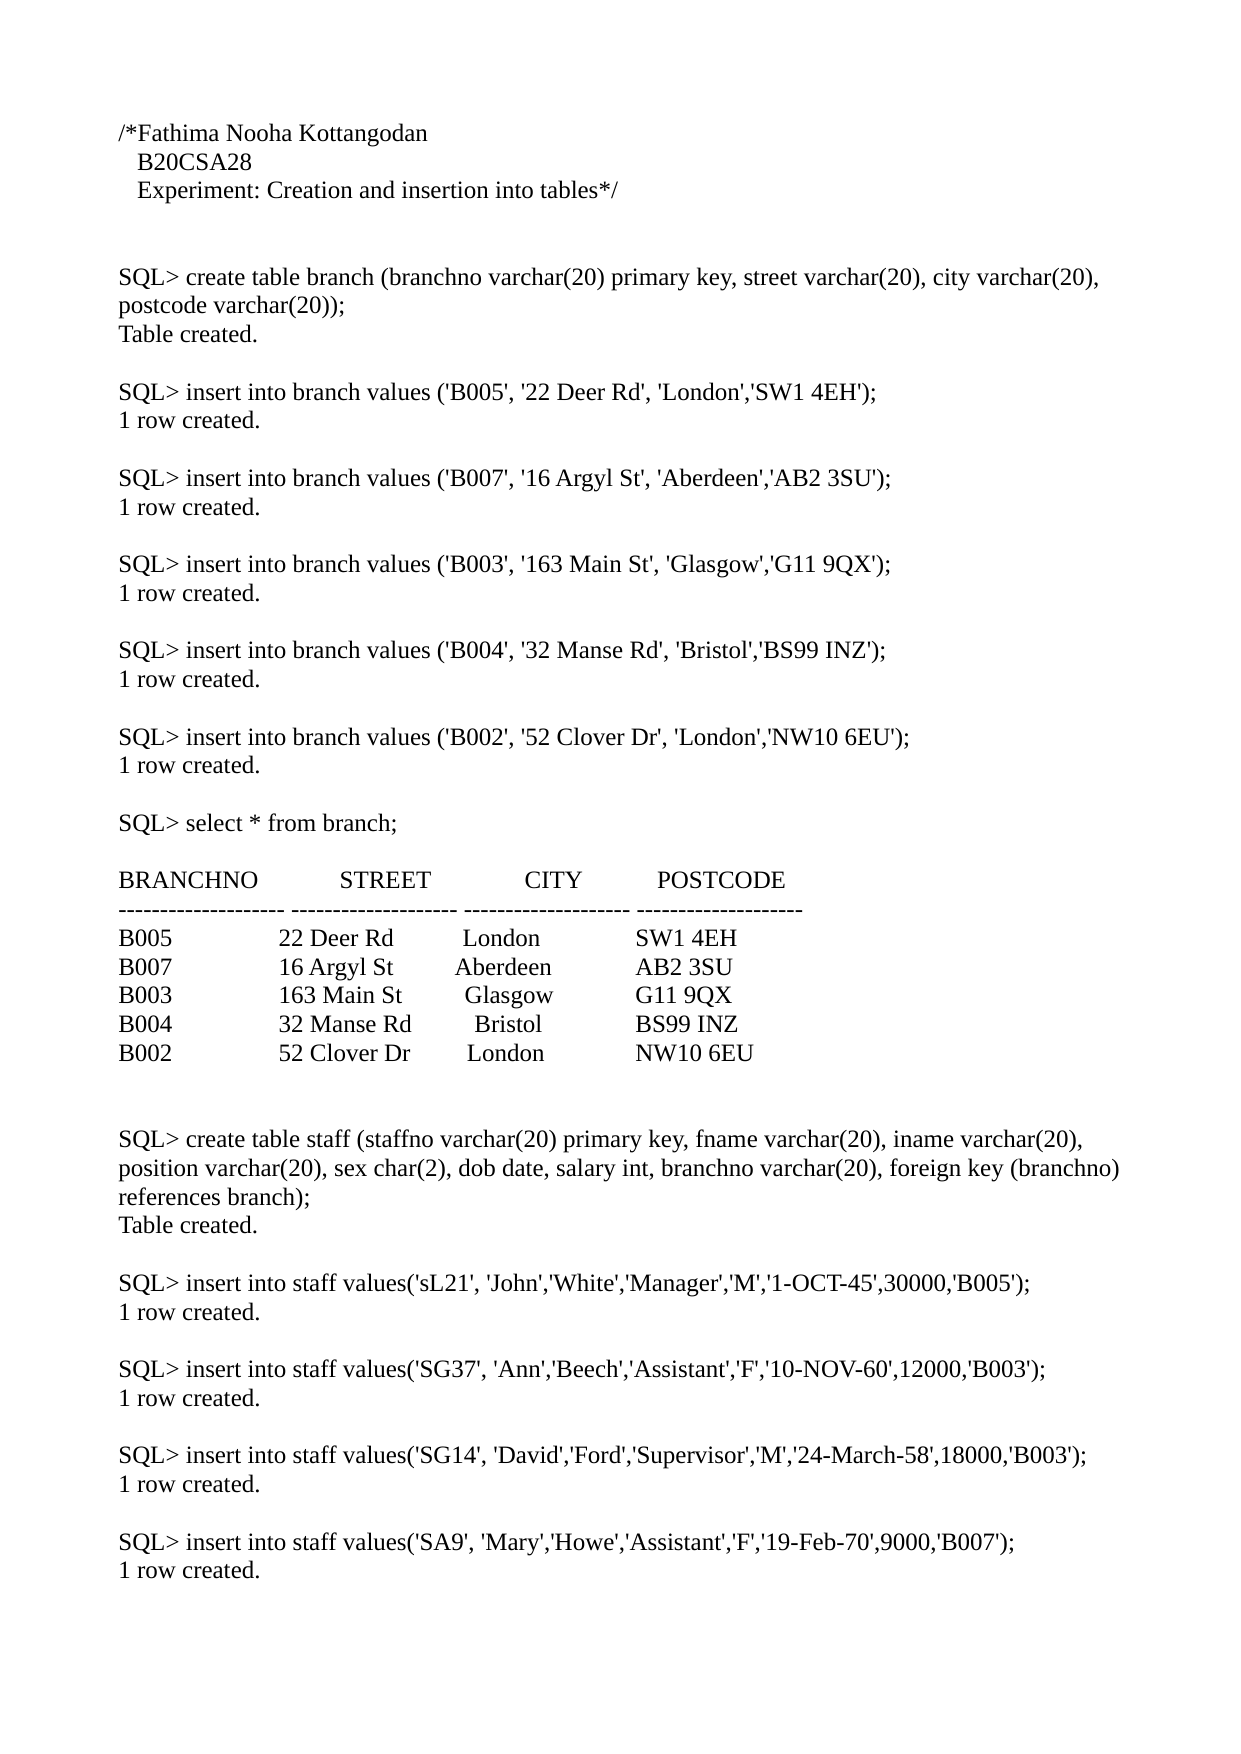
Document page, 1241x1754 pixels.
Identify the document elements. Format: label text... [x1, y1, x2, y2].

text SQL> insert into staff values('sL21', 'John','White','Manager','M','1-OCT-45',30000,'B005'); [118, 1268, 1122, 1297]
text SQL> create table branch (branchno varchar(20) primary key, street varchar(20), city varchar(20), postcode varchar(20)); [118, 262, 1122, 319]
text Table created. [118, 1211, 1122, 1239]
text 1 row created. [118, 1297, 1122, 1326]
text SQL> insert into staff values('SG37', 'Ann','Beech','Assistant','F','10-NOV-60',12000,'B003'); [118, 1354, 1122, 1383]
text 1 row created. [118, 751, 1122, 779]
text 1 row created. [118, 664, 1122, 693]
text -------------------- -------------------- -------------------- -------------------- [118, 894, 1122, 923]
text SQL> insert into staff values('SA9', 'Mary','Howe','Assistant','F','19-Feb-70',9000,'B007'); [118, 1527, 1122, 1556]
text 1 row created. [118, 1383, 1122, 1412]
text SQL> insert into branch values ('B003', '163 Main St', 'Glasgow','G11 9QX'); [118, 549, 1122, 578]
text SQL> insert into staff values('SG14', 'David','Ford','Supervisor','M','24-March-58',18000,'B003'); [118, 1441, 1122, 1469]
text /*Fathima Nooha Kottangodan B20CSA28 [118, 118, 1122, 176]
text B003 163 Main St Glasgow G11 9QX [118, 981, 1122, 1009]
text B007 16 Argyl St Aberdeen AB2 3SU [118, 952, 1122, 981]
text 1 row created. [118, 406, 1122, 434]
text Table created. [118, 319, 1122, 348]
text 1 row created. [118, 1556, 1122, 1584]
text SQL> insert into branch values ('B005', '22 Deer Rd', 'London','SW1 4EH'); [118, 377, 1122, 406]
text SQL> select * from branch; [118, 808, 1122, 837]
text B004 32 Manse Rd Bristol BS99 INZ [118, 1009, 1122, 1038]
text SQL> insert into branch values ('B002', '52 Clover Dr', 'London','NW10 6EU'); [118, 722, 1122, 751]
text SQL> create table staff (staffno varchar(20) primary key, fname varchar(20), iname varchar(20), position varchar(20), sex char(2), dob date, salary int, branchno varchar(20), foreign key (branchno) references branch); [118, 1124, 1122, 1211]
text B002 52 Clover Dr London NW10 6EU [118, 1038, 1122, 1067]
text SQL> insert into branch values ('B004', '32 Manse Rd', 'Bristol','BS99 INZ'); [118, 636, 1122, 664]
text BRANCHNO STREET CITY POSTCODE [118, 866, 1122, 894]
text SQL> insert into branch values ('B007', '16 Argyl St', 'Aberdeen','AB2 3SU'); [118, 463, 1122, 492]
text 1 row created. [118, 1469, 1122, 1498]
text 1 row created. [118, 492, 1122, 521]
text Experiment: Creation and insertion into tables*/ [118, 176, 1122, 204]
text 1 row created. [118, 578, 1122, 607]
text B005 22 Deer Rd London SW1 4EH [118, 923, 1122, 952]
